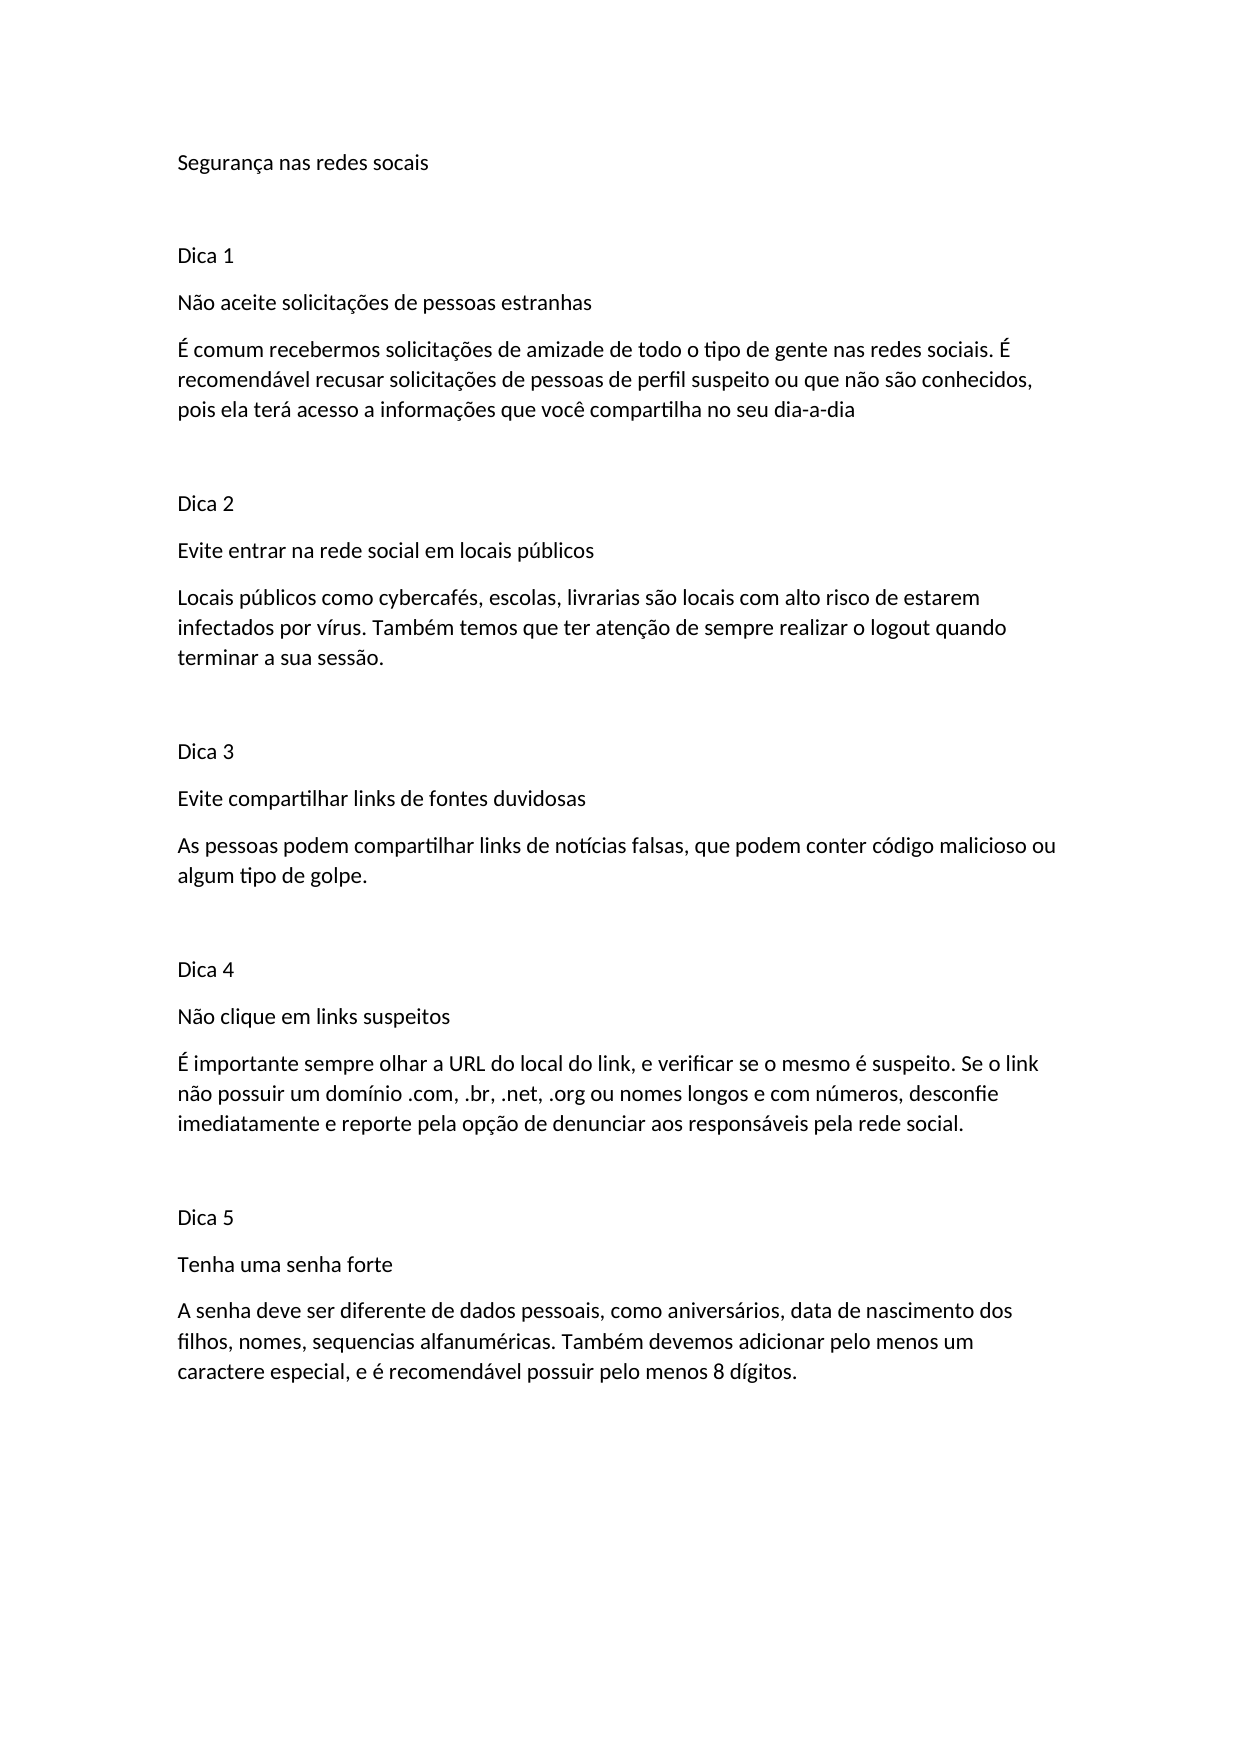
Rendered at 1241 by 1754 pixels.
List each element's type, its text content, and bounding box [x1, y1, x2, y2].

text Não aceite solicitações de pessoas estranhas [177, 288, 1063, 316]
text Dica 4 [177, 955, 1063, 983]
text Não clique em links suspeitos [177, 1002, 1063, 1030]
text Dica 3 [177, 737, 1063, 765]
text Tenha uma senha forte [177, 1250, 1063, 1278]
text Dica 1 [177, 241, 1063, 269]
text Evite entrar na rede social em locais públicos [177, 536, 1063, 564]
text Evite compartilhar links de fontes duvidosas [177, 784, 1063, 812]
text Dica 2 [177, 489, 1063, 517]
text As pessoas podem compartilhar links de notícias falsas, que podem conter código malicioso ou algum tipo de golpe. [177, 831, 1063, 889]
text É comum recebermos solicitações de amizade de todo o tipo de gente nas redes sociais. É recomendável recusar solicitações de pessoas de perfil suspeito ou que não são conhecidos, pois ela terá acesso a informações que você compartilha no seu dia-a-dia [177, 335, 1063, 423]
text Segurança nas redes socais [177, 148, 1063, 176]
text A senha deve ser diferente de dados pessoais, como aniversários, data de nascimento dos filhos, nomes, sequencias alfanuméricas. Também devemos adicionar pelo menos um caractere especial, e é recomendável possuir pelo menos 8 dígitos. [177, 1297, 1063, 1385]
text Locais públicos como cybercafés, escolas, livrarias são locais com alto risco de estarem infectados por vírus. Também temos que ter atenção de sempre realizar o logout quando terminar a sua sessão. [177, 583, 1063, 671]
text Dica 5 [177, 1203, 1063, 1231]
text É importante sempre olhar a URL do local do link, e verificar se o mesmo é suspeito. Se o link não possuir um domínio .com, .br, .net, .org ou nomes longos e com números, desconfie imediatamente e reporte pela opção de denunciar aos responsáveis pela rede social. [177, 1049, 1063, 1137]
